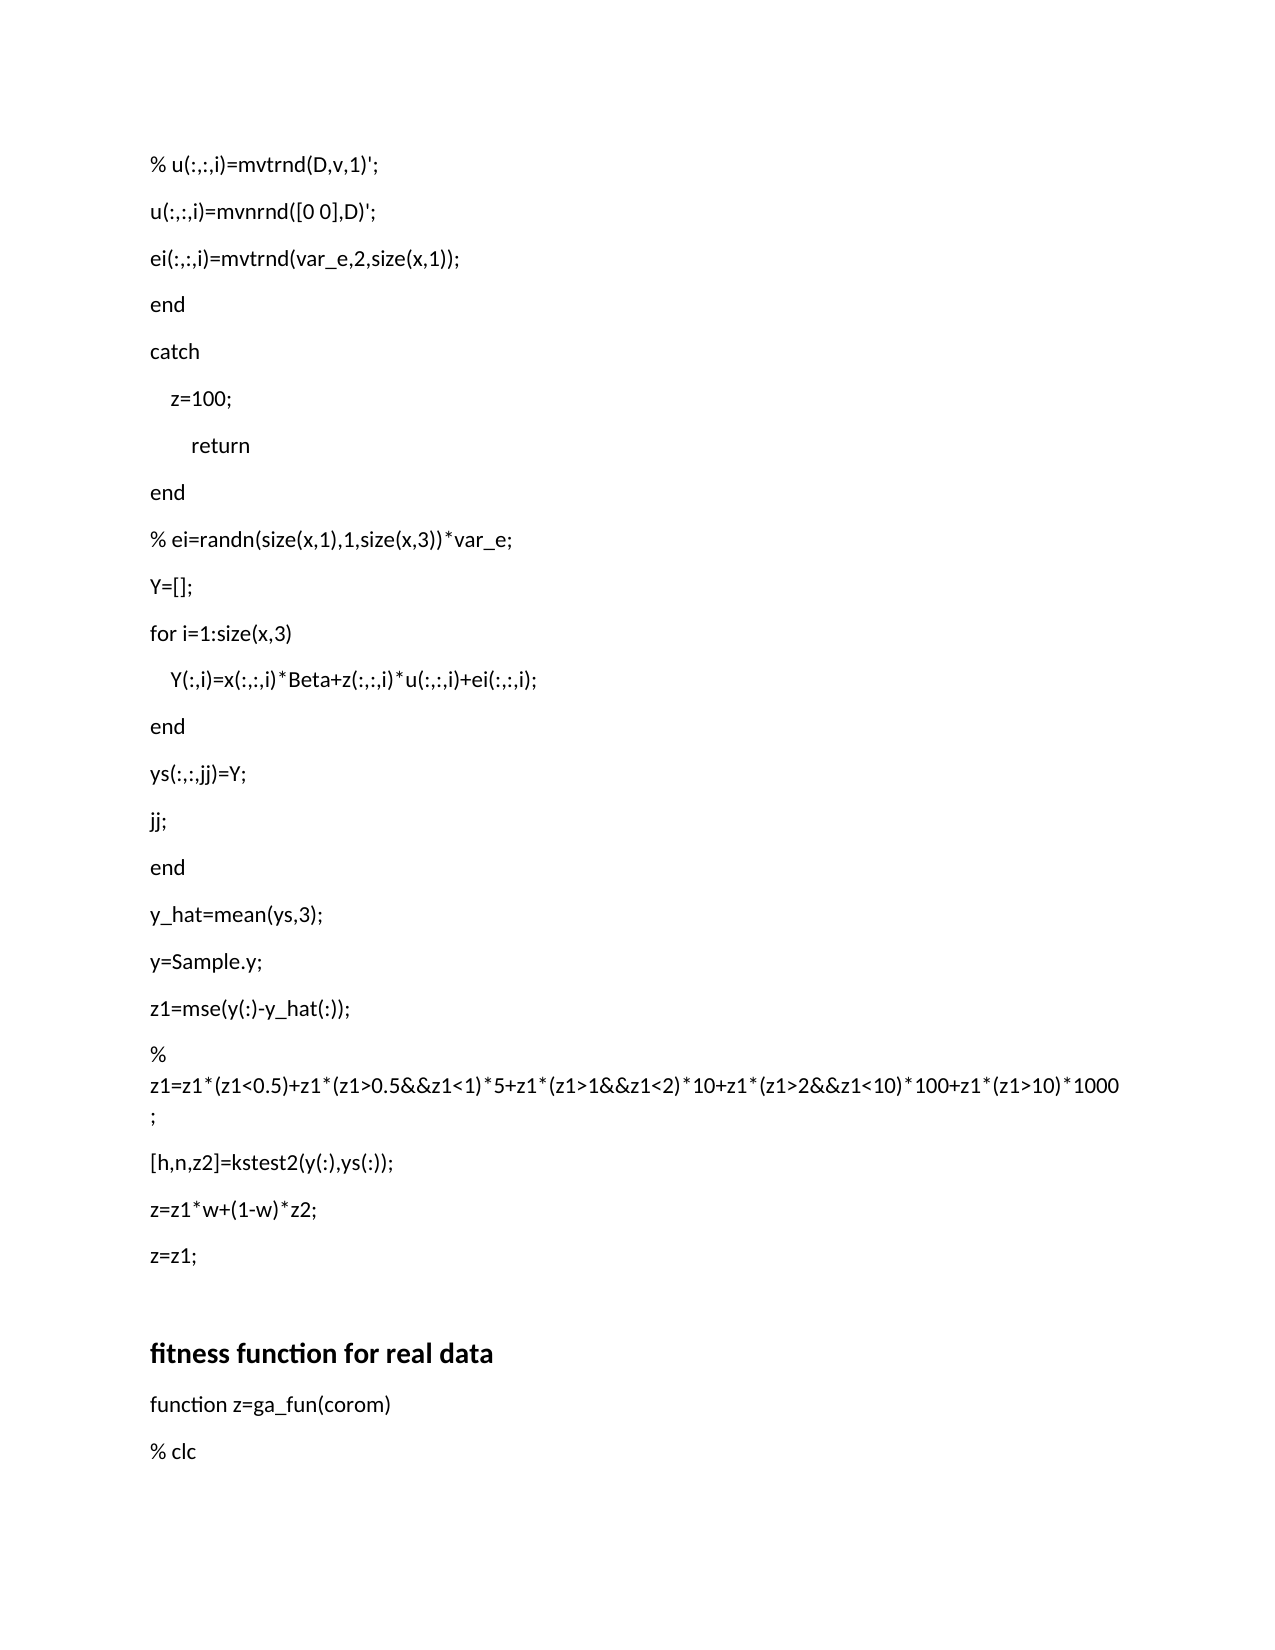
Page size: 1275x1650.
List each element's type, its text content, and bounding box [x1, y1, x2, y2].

text % clc [150, 1437, 1125, 1465]
text end [150, 478, 1125, 506]
text Y=[]; [150, 572, 1125, 600]
text catch [150, 337, 1125, 366]
text % ei=randn(size(x,1),1,size(x,3))*var_e; [150, 525, 1125, 553]
text ei(:,:,i)=mvtrnd(var_e,2,size(x,1)); [150, 244, 1125, 272]
text y=Sample.y; [150, 947, 1125, 975]
text u(:,:,i)=mvnrnd([0 0],D)'; [150, 197, 1125, 225]
text for i=1:size(x,3) [150, 619, 1125, 647]
text z=z1; [150, 1242, 1125, 1270]
text y_hat=mean(ys,3); [150, 900, 1125, 928]
text end [150, 853, 1125, 881]
text Y(:,i)=x(:,:,i)*Beta+z(:,:,i)*u(:,:,i)+ei(:,:,i); [150, 666, 1125, 694]
text return [150, 431, 1125, 459]
text z=z1*w+(1-w)*z2; [150, 1195, 1125, 1223]
text end [150, 291, 1125, 319]
text end [150, 712, 1125, 741]
text function z=ga_fun(corom) [150, 1391, 1125, 1418]
text jj; [150, 806, 1125, 834]
text z1=mse(y(:)-y_hat(:)); [150, 994, 1125, 1022]
text z=100; [150, 384, 1125, 412]
text [h,n,z2]=kstest2(y(:),ys(:)); [150, 1148, 1125, 1176]
text fitness function for real data [150, 1335, 1125, 1371]
text ys(:,:,jj)=Y; [150, 759, 1125, 787]
text % z1=z1*(z1<0.5)+z1*(z1>0.5&&z1<1)*5+z1*(z1>1&&z1<2)*10+z1*(z1>2&&z1<10)*100+z1*(z1>10)*1000; [150, 1041, 1125, 1129]
text % u(:,:,i)=mvtrnd(D,v,1)'; [150, 150, 1125, 178]
